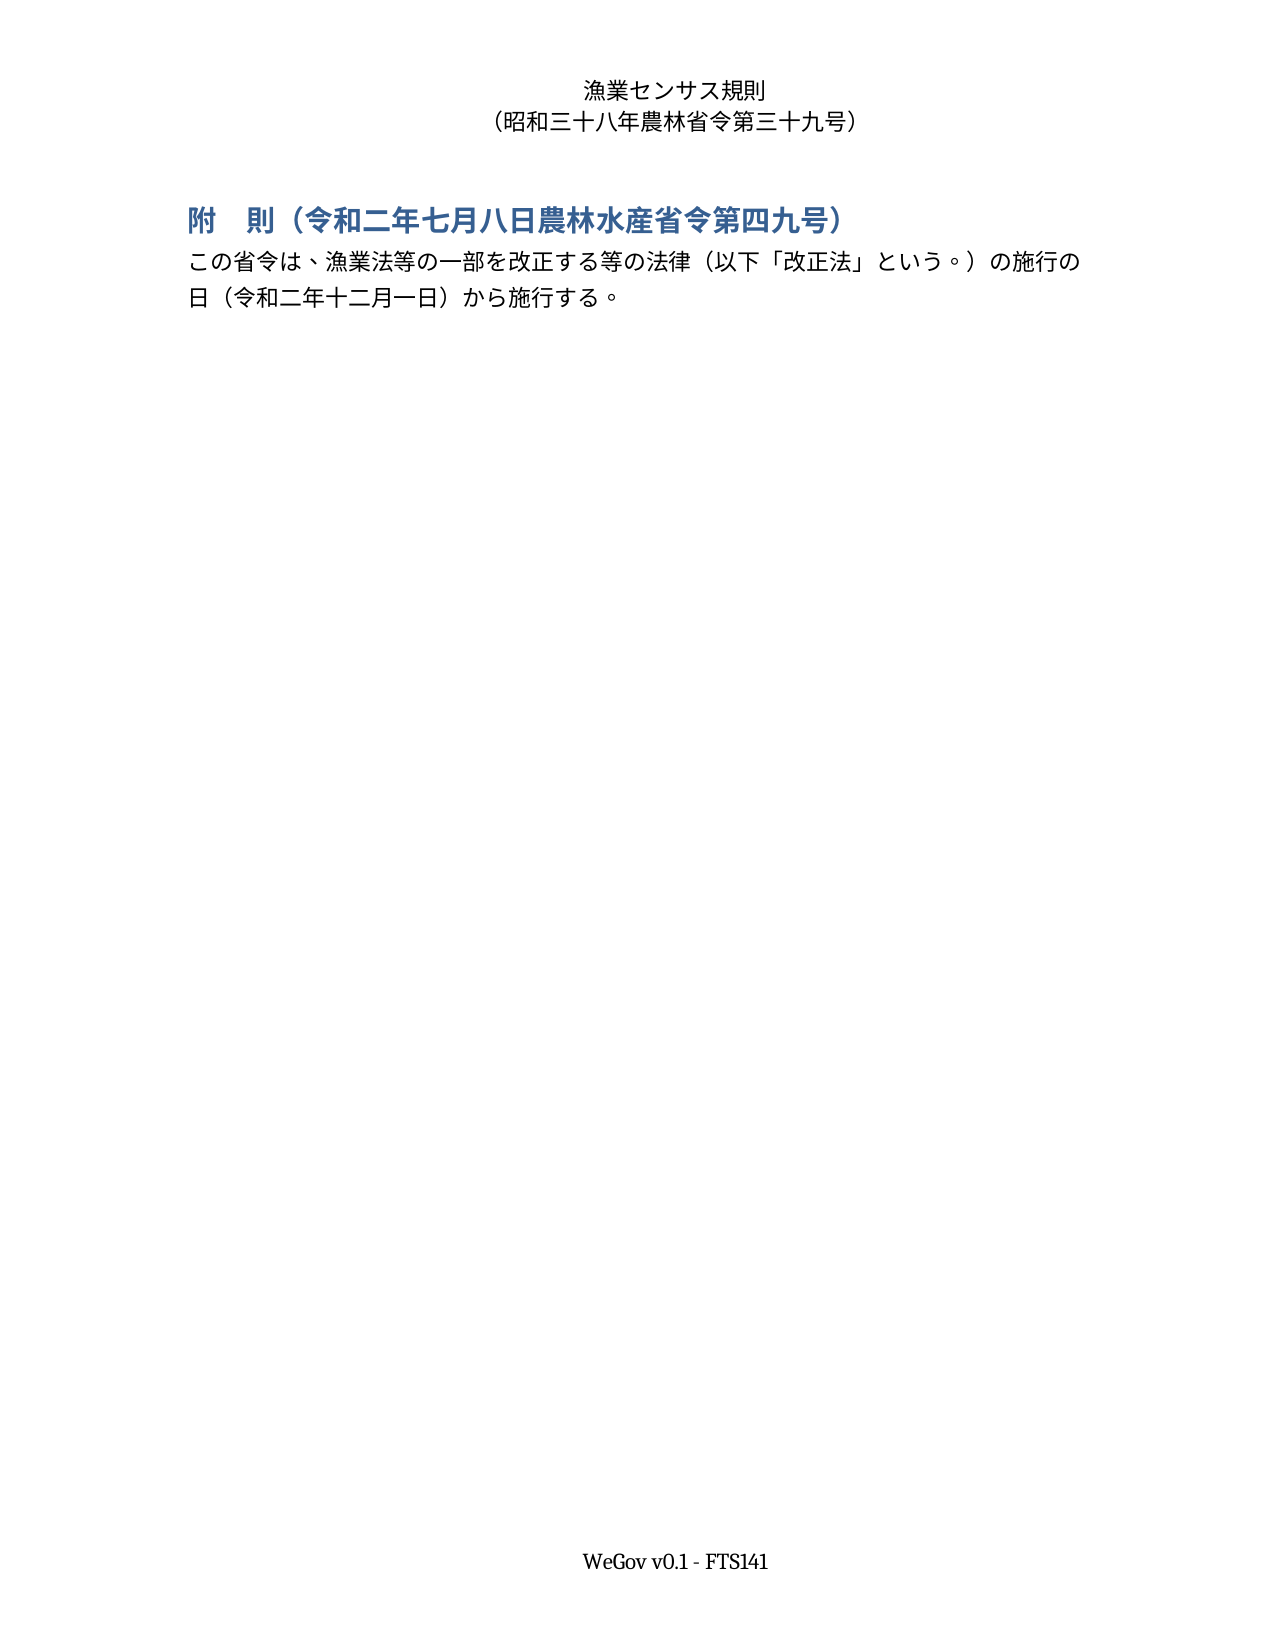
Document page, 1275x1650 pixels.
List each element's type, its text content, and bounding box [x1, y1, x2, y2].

subtitle 附 則（令和二年七月八日農林水産省令第四九号） [187, 200, 1087, 240]
text この省令は、漁業法等の一部を改正する等の法律（以下「改正法」という。）の施行の日（令和二年十二月一日）から施行する。 [187, 246, 1087, 313]
